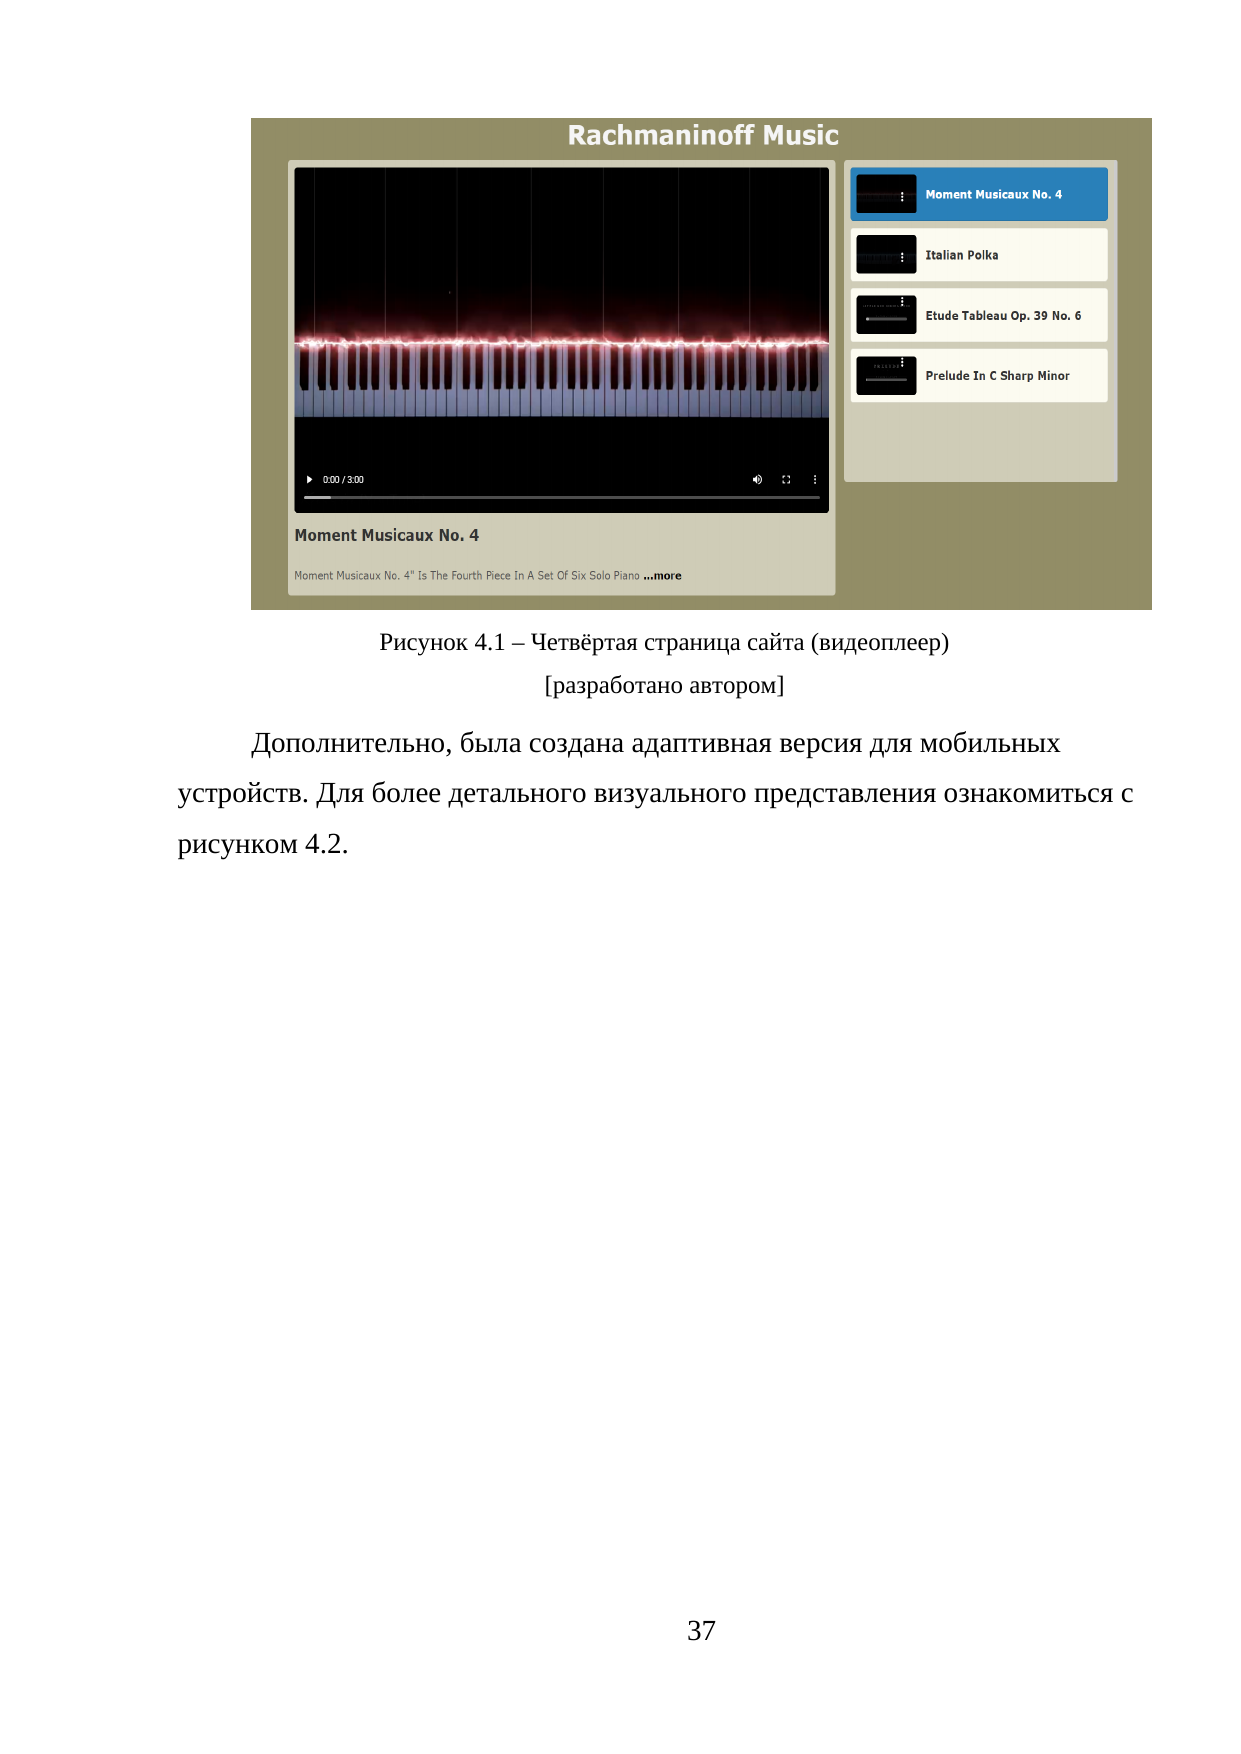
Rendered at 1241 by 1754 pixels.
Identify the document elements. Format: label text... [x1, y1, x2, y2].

text Рисунок 4.1 – Четвёртая страница сайта (видеоплеер) [разработано автором] [177, 627, 1152, 698]
text Дополнительно, была создана адаптивная версия для мобильных устройств. Для более детального визуального представления ознакомиться с рисунком 4.2. [177, 725, 1152, 859]
picture [251, 118, 1152, 610]
